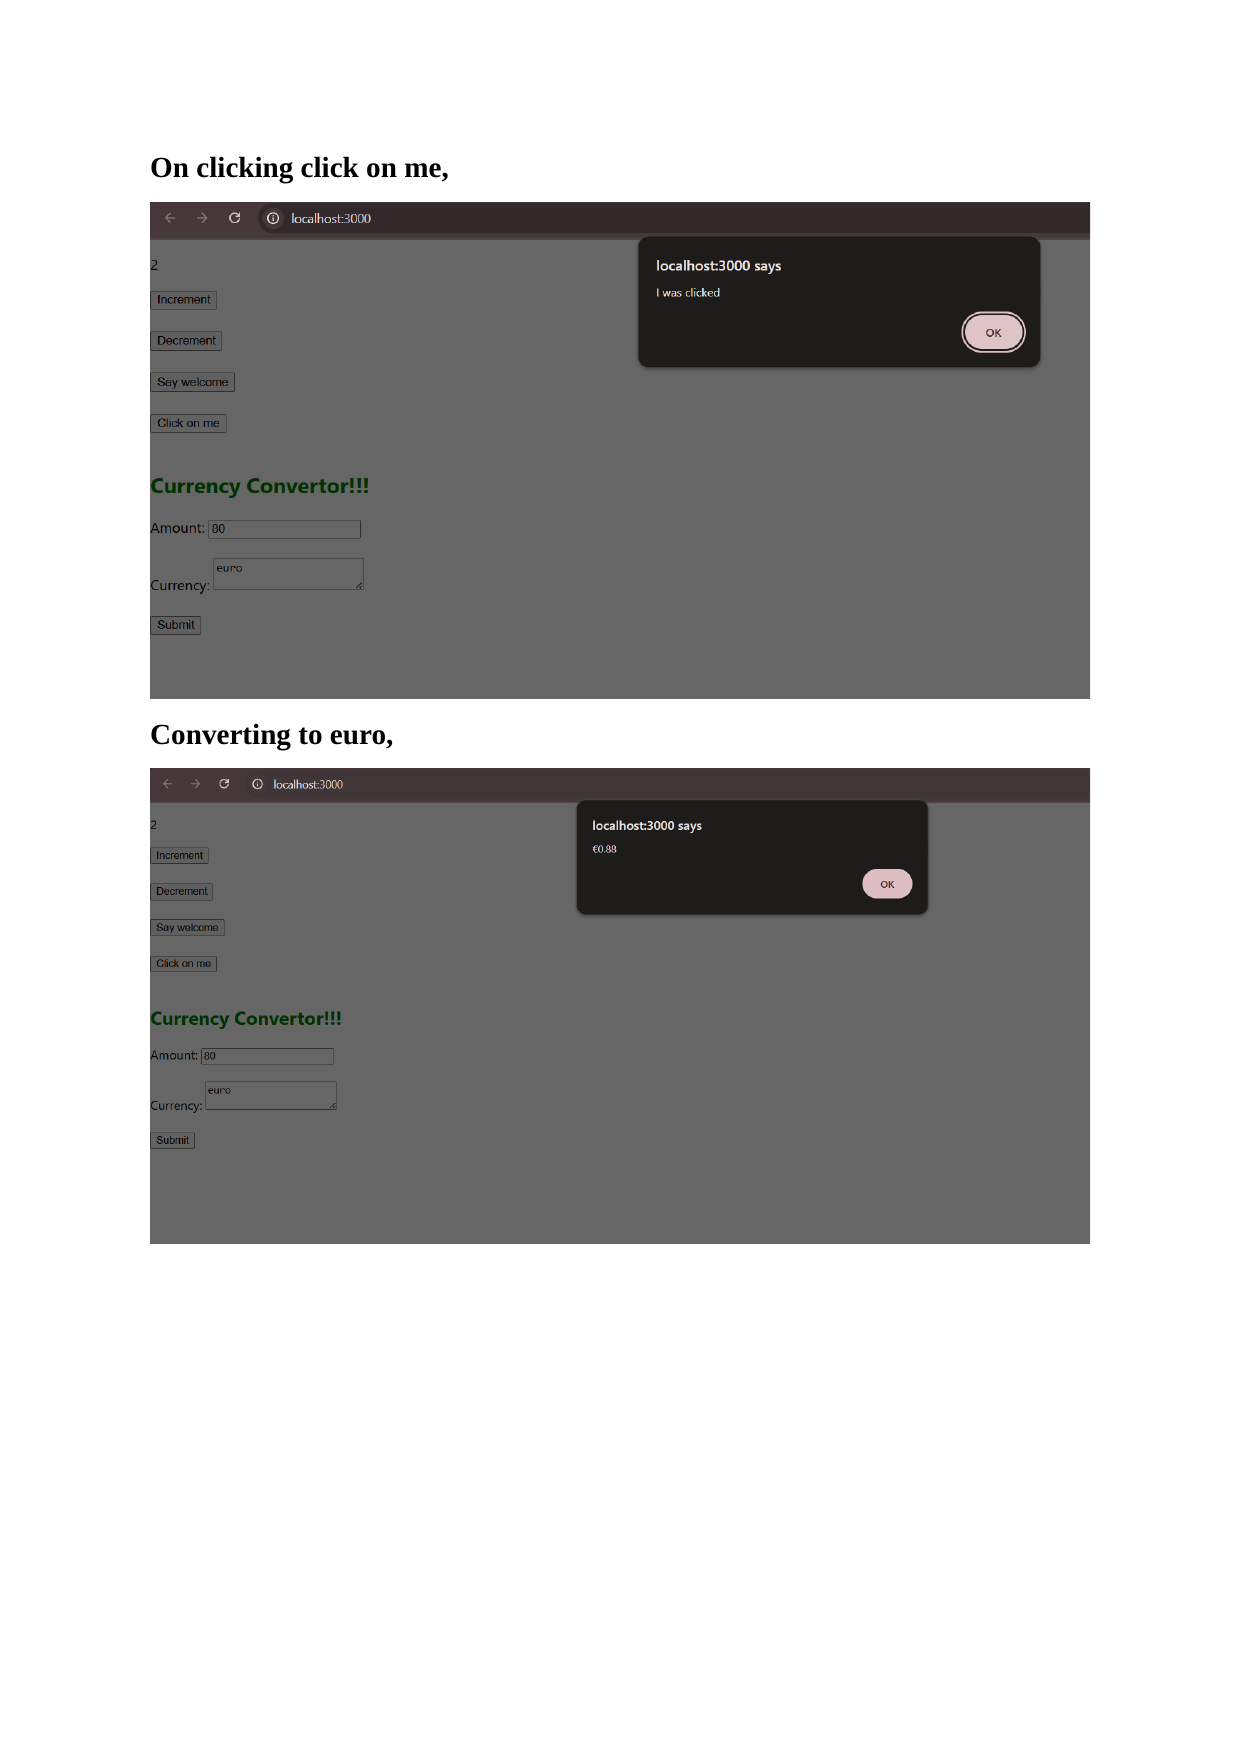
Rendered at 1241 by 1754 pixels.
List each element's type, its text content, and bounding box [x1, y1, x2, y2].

picture [150, 768, 1091, 1244]
picture [150, 202, 1091, 699]
text Converting to euro, [150, 717, 1090, 750]
text On clicking click on me, [150, 150, 1090, 183]
